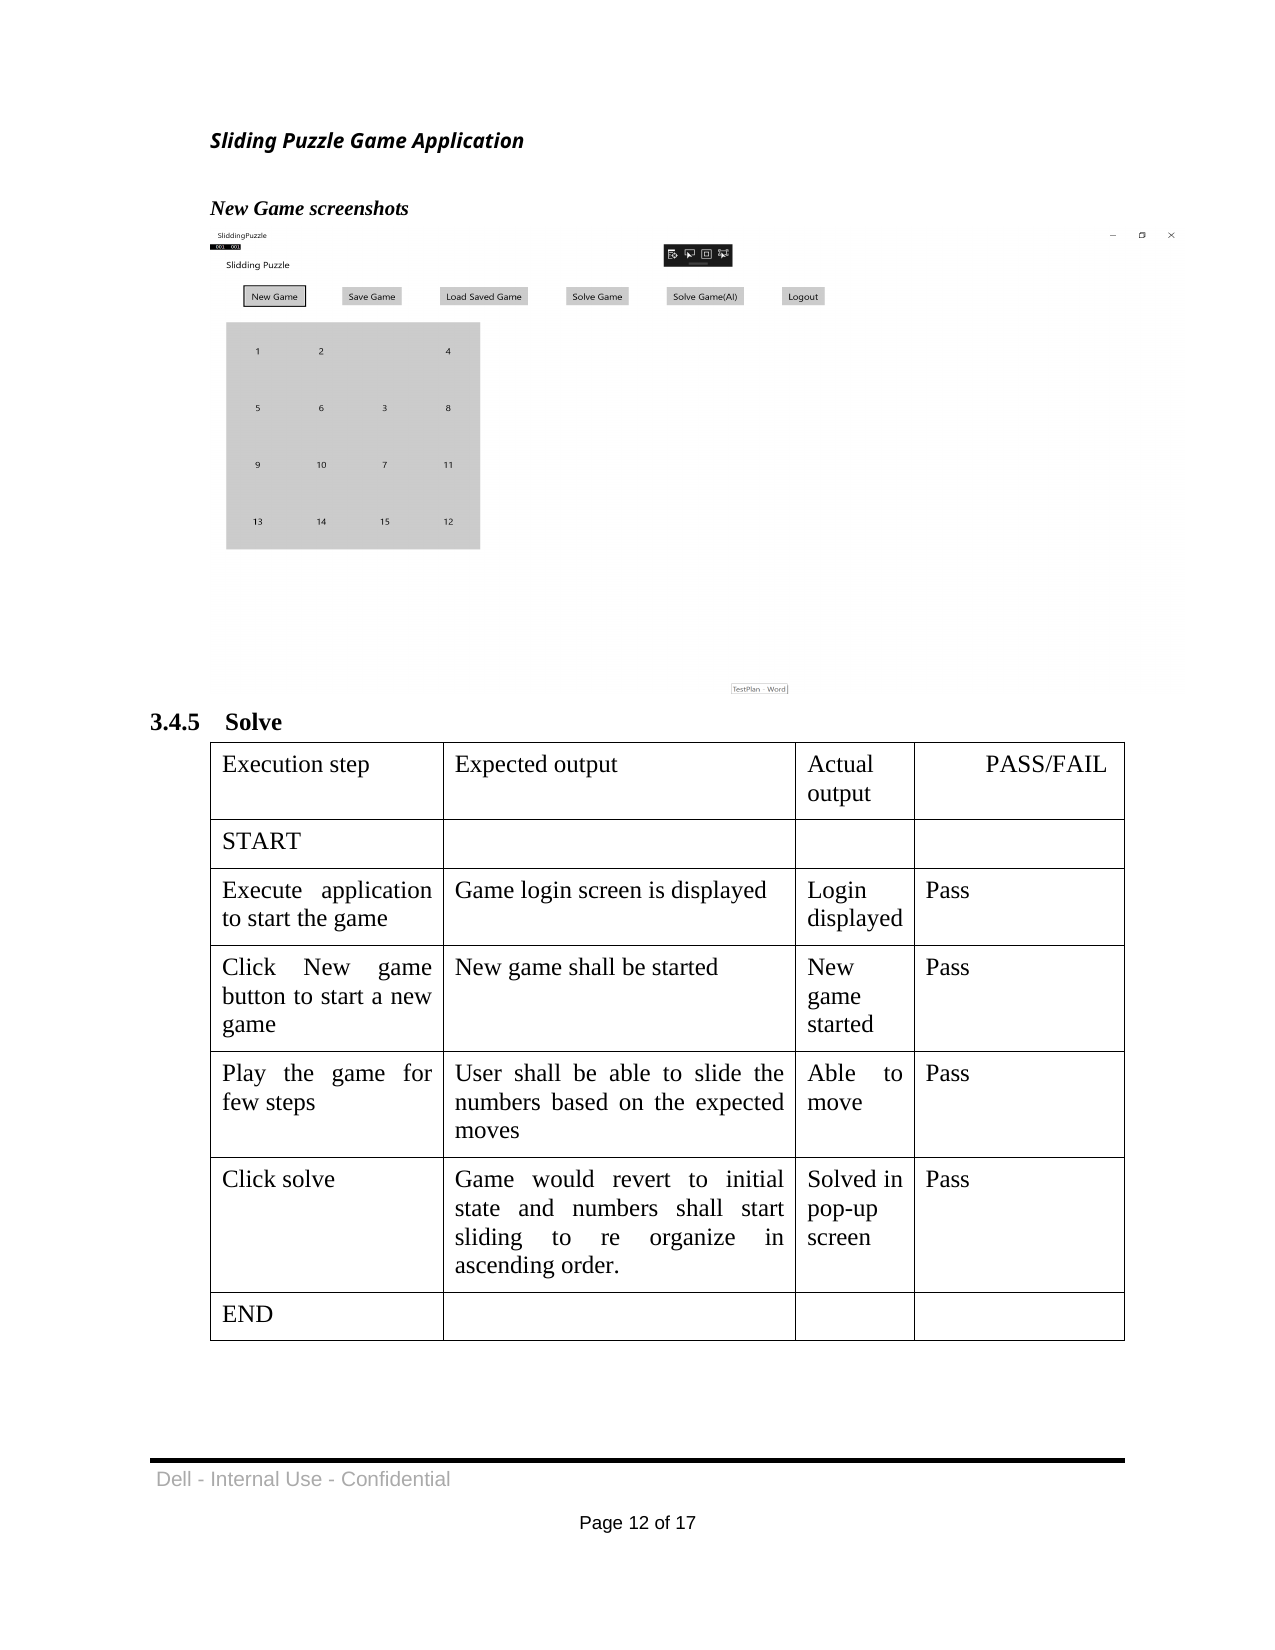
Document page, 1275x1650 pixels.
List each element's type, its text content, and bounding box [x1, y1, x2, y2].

table_header Expected output [444, 743, 795, 819]
text New Game screenshots [210, 196, 1125, 220]
table_cell Execute application to start the game [211, 869, 443, 945]
table_cell [796, 1293, 914, 1340]
table_cell Game login screen is displayed [444, 869, 795, 945]
table_header PASS/FAIL [915, 743, 1124, 819]
table_header Actual output [796, 743, 914, 819]
table_cell [915, 820, 1124, 867]
table_cell Pass [915, 1052, 1124, 1157]
subtitle Solve [150, 707, 1125, 735]
table_cell [796, 820, 914, 867]
table_header Execution step [211, 743, 443, 819]
table_cell START [211, 820, 443, 867]
table_cell Play the game for few steps [211, 1052, 443, 1157]
picture [210, 226, 1185, 694]
table_cell Pass [915, 869, 1124, 945]
table_cell Login displayed [796, 869, 914, 945]
table_cell Pass [915, 1158, 1124, 1292]
table_cell New game shall be started [444, 946, 795, 1051]
table_cell New game started [796, 946, 914, 1051]
table_cell [444, 820, 795, 867]
table_cell [915, 1293, 1124, 1340]
table_cell Game would revert to initial state and numbers shall start sliding to re organize in ascending order. [444, 1158, 795, 1292]
table_cell User shall be able to slide the numbers based on the expected moves [444, 1052, 795, 1157]
table_cell Able to move [796, 1052, 914, 1157]
table_cell Click New game button to start a new game [211, 946, 443, 1051]
table_cell Click solve [211, 1158, 443, 1292]
table_cell Pass [915, 946, 1124, 1051]
table_cell Solved in pop-up screen [796, 1158, 914, 1292]
table_cell END [211, 1293, 443, 1340]
table_cell [444, 1293, 795, 1340]
